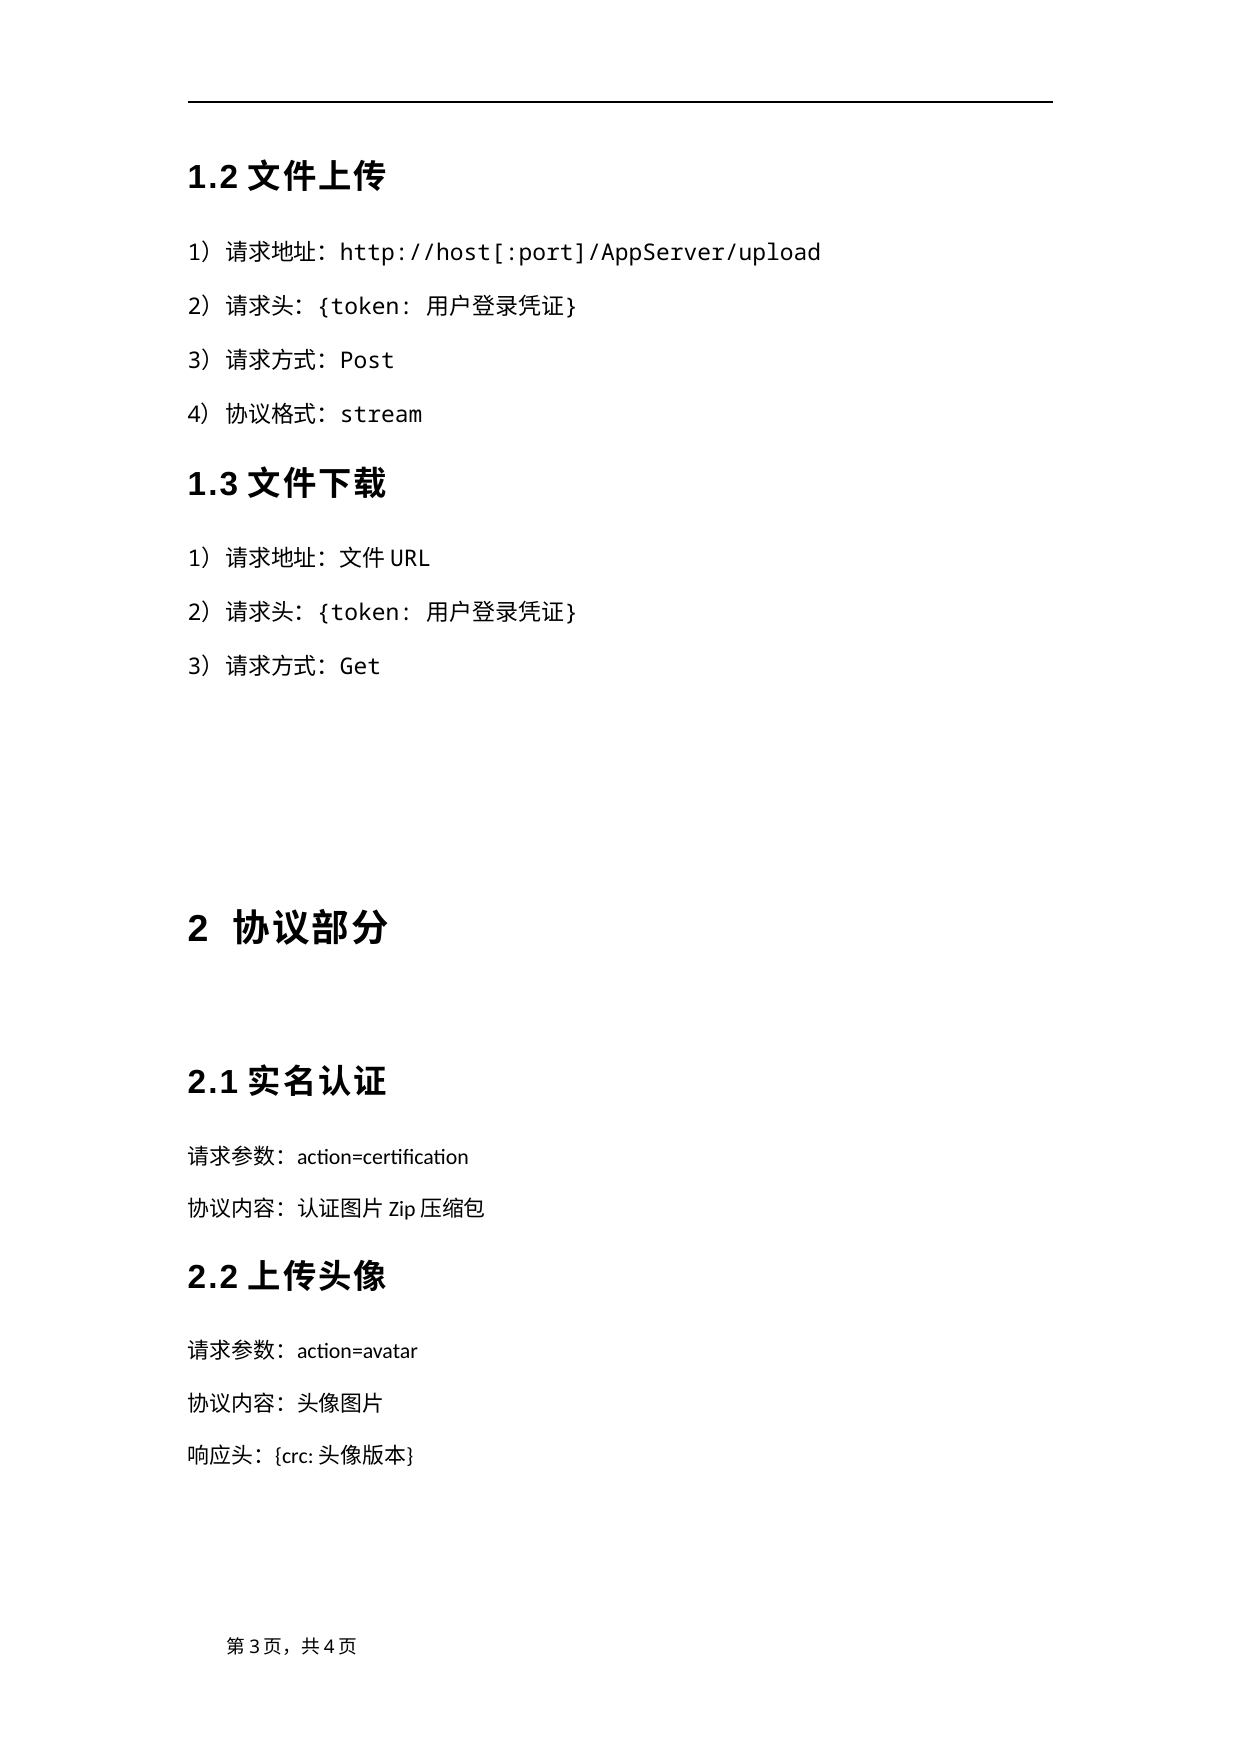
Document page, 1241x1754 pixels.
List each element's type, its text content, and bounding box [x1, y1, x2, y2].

list 请求头：{token: 用户登录凭证} [187, 287, 1053, 321]
list 请求方式：Get [187, 648, 1053, 681]
text 协议内容：头像图片 [187, 1386, 1053, 1417]
list 请求方式：Post [187, 342, 1053, 375]
text 响应头：{crc: 头像版本} [187, 1438, 1053, 1470]
list 请求地址：文件URL [187, 539, 1053, 573]
text 协议内容：认证图片Zip压缩包 [187, 1191, 1053, 1223]
subtitle 协议部分 [187, 897, 1053, 952]
subtitle 文件下载 [187, 456, 1053, 504]
subtitle 文件上传 [187, 150, 1053, 198]
subtitle 上传头像 [187, 1250, 1053, 1298]
subtitle 实名认证 [187, 1055, 1053, 1103]
text 请求参数：action=certification [187, 1139, 1053, 1170]
list 请求地址：http://host[:port]/AppServer/upload [187, 233, 1053, 267]
list 请求头：{token: 用户登录凭证} [187, 594, 1053, 627]
list 协议格式：stream [187, 396, 1053, 429]
text 请求参数：action=avatar [187, 1333, 1053, 1365]
